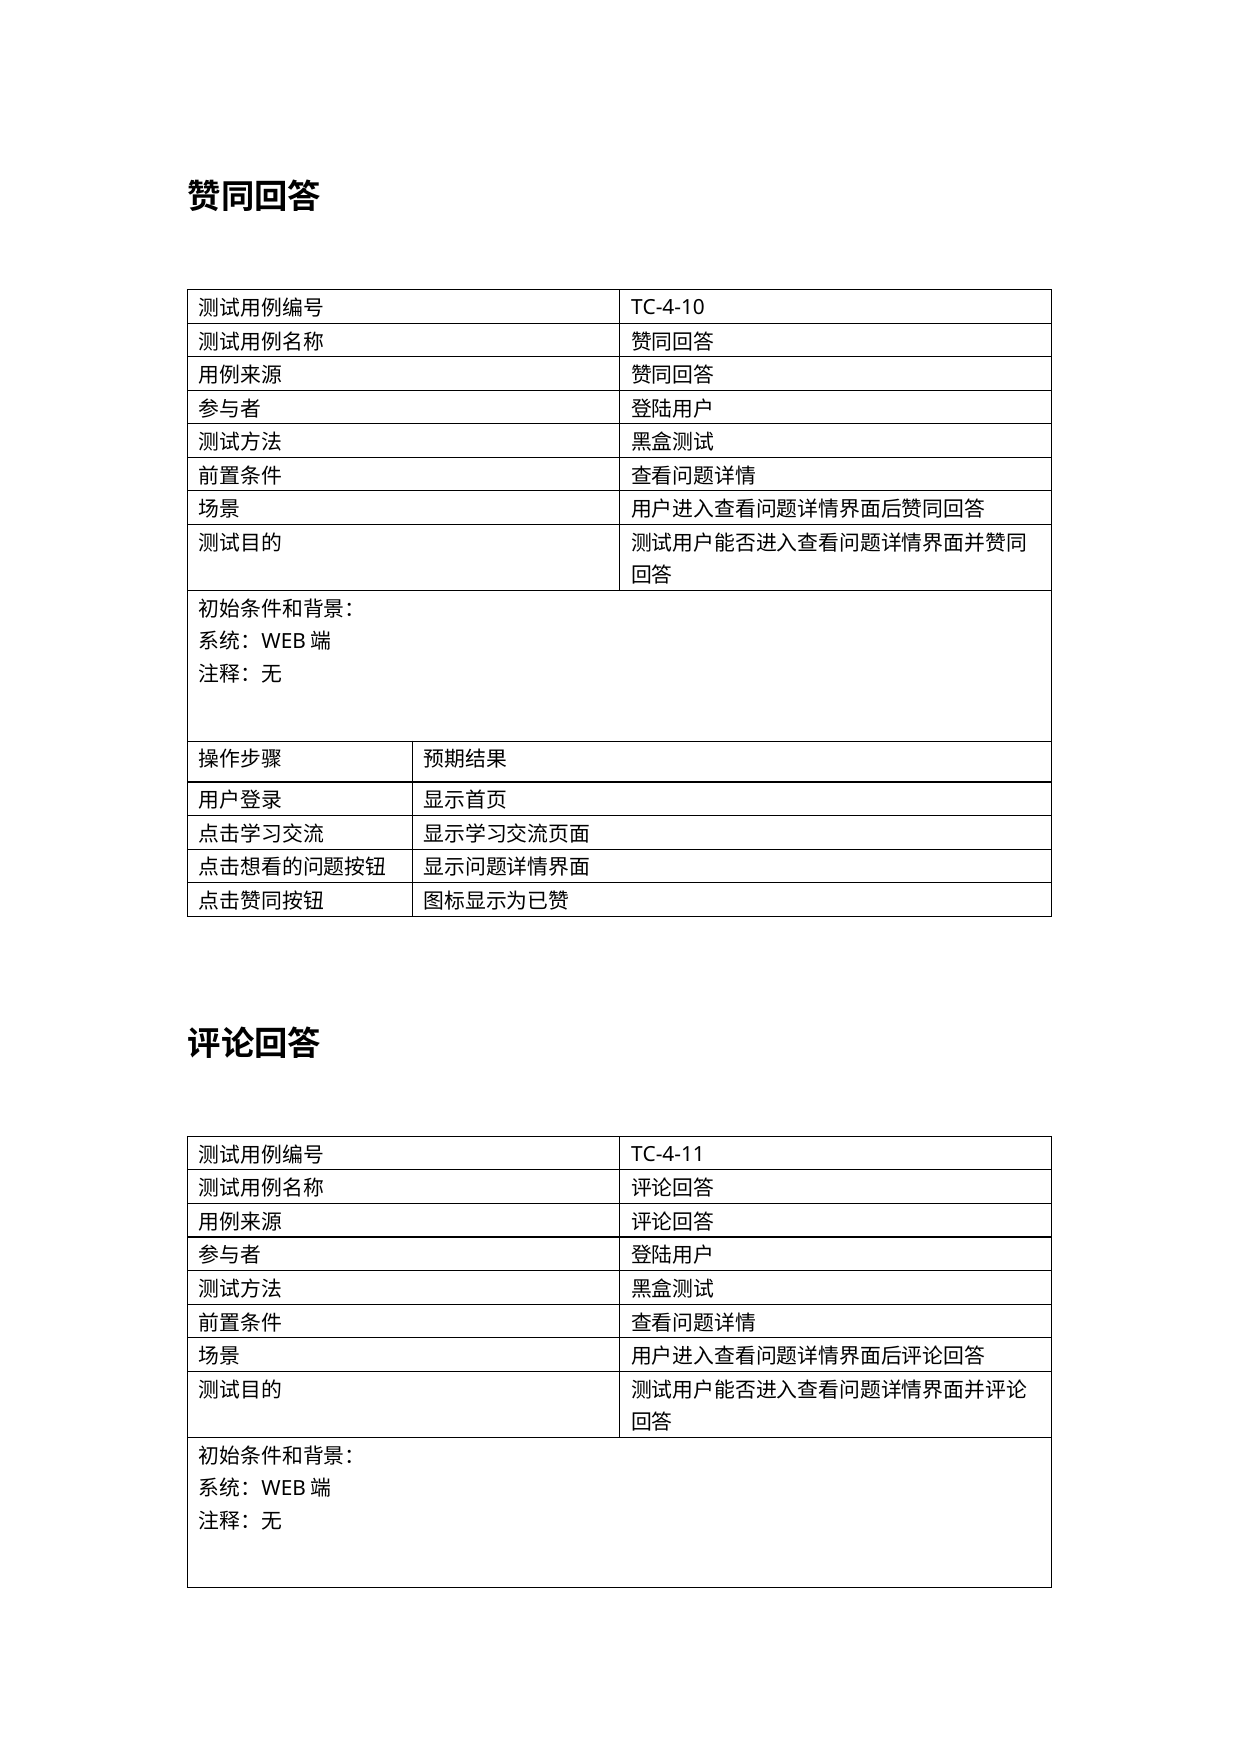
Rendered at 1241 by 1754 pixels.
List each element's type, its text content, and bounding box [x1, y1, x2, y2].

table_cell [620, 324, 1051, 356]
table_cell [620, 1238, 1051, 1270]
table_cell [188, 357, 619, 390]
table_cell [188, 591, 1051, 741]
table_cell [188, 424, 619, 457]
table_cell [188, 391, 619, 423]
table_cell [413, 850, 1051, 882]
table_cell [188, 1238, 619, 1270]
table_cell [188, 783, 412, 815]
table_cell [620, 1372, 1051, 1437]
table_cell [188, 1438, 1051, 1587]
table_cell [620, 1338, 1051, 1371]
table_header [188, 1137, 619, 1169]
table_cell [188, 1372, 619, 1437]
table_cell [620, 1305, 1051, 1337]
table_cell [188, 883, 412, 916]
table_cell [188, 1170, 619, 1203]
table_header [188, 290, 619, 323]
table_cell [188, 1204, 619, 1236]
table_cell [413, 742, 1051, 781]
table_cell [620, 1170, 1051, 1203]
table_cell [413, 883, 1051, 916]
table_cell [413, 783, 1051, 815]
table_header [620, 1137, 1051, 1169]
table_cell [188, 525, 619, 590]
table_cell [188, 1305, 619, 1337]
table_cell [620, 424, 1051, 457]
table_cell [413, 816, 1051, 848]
subtitle 评论回答 [187, 1009, 1053, 1074]
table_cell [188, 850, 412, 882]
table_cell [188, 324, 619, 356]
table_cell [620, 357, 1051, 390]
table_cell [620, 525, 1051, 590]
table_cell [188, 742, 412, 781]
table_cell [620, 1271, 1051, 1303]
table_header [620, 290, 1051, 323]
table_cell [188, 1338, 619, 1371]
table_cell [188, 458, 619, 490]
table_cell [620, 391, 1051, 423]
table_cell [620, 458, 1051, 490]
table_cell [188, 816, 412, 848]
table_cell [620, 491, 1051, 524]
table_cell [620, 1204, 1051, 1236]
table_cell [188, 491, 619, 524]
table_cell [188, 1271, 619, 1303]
subtitle 赞同回答 [187, 162, 1053, 227]
